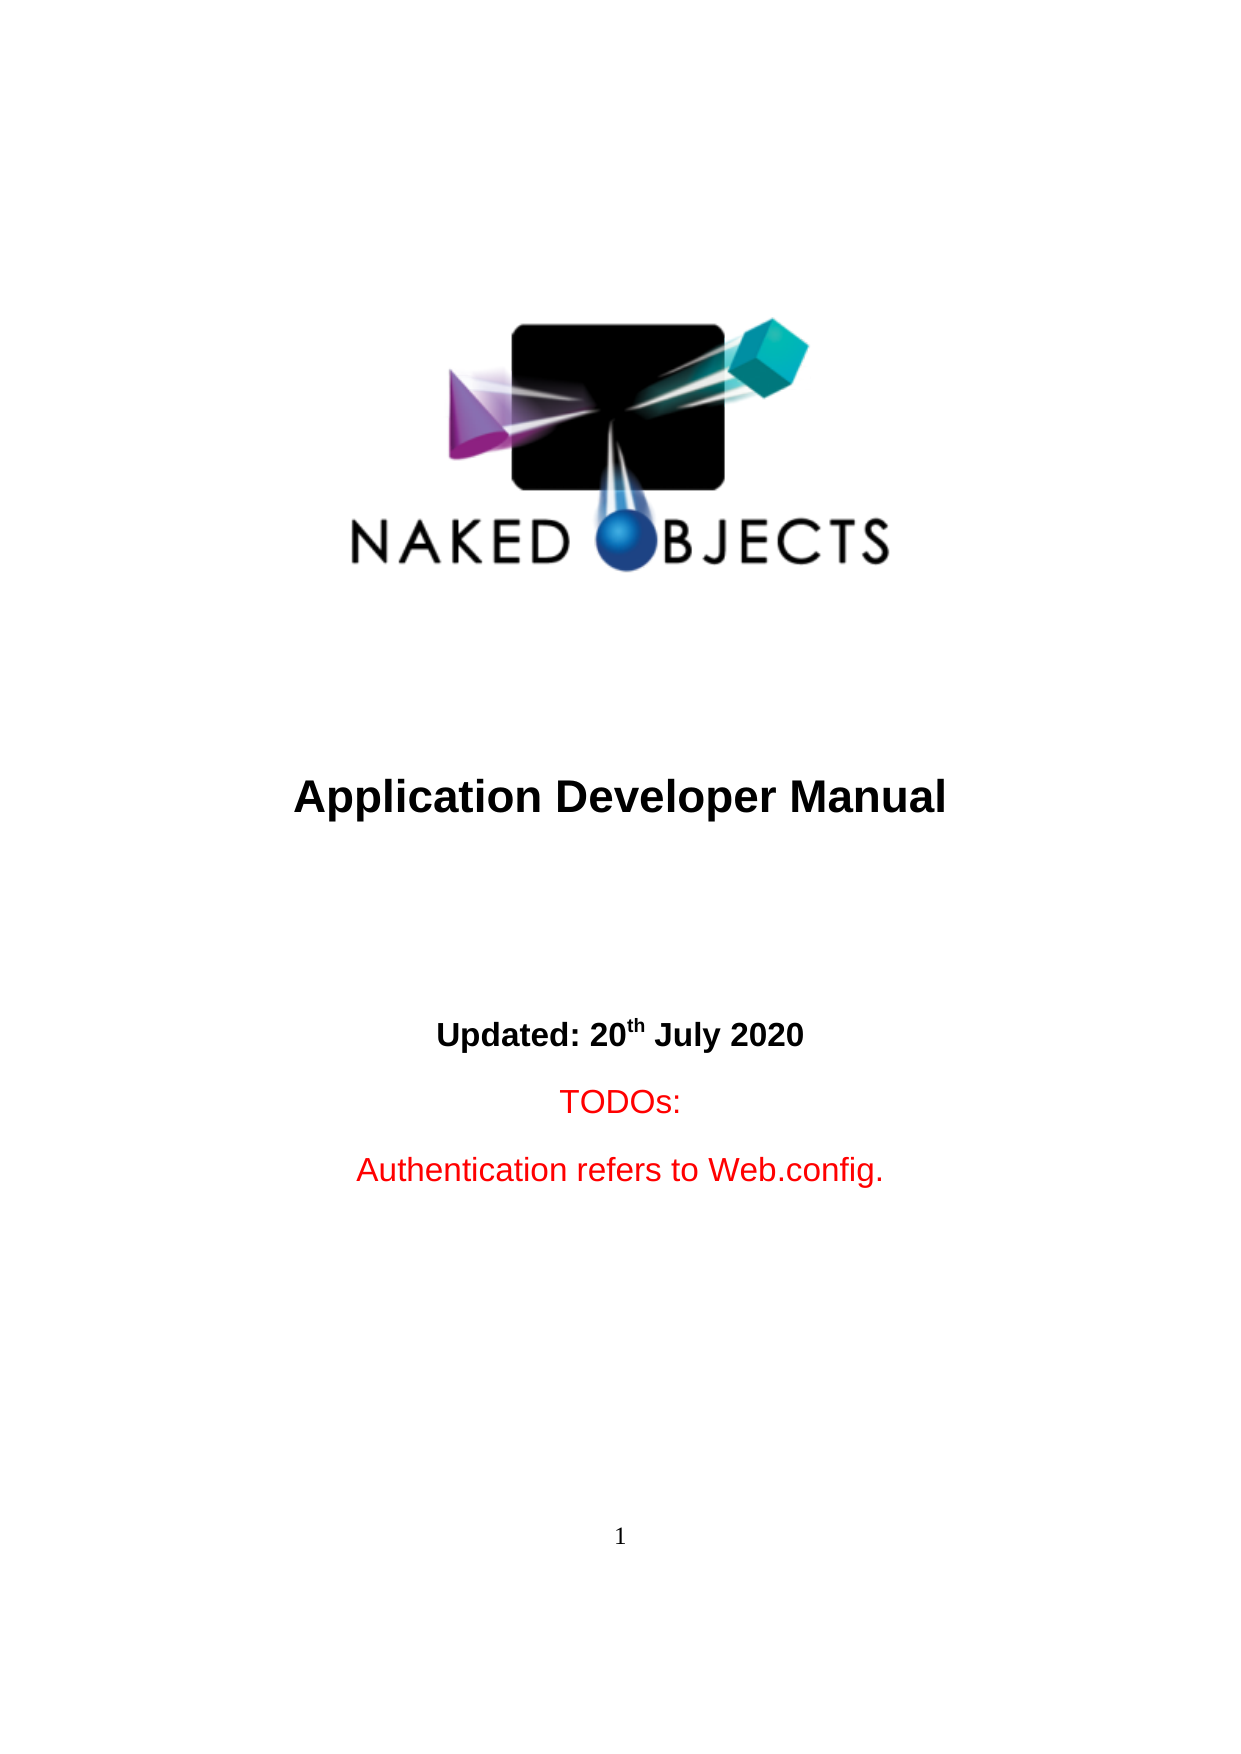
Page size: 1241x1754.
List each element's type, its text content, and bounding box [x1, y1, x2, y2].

text Application Developer Manual [150, 769, 1090, 822]
text Authentication refers to Web.config. [150, 1150, 1090, 1188]
text TODOs: [150, 1082, 1090, 1121]
picture [346, 313, 894, 577]
text Updated: 20th July 2020 [150, 1015, 1090, 1053]
